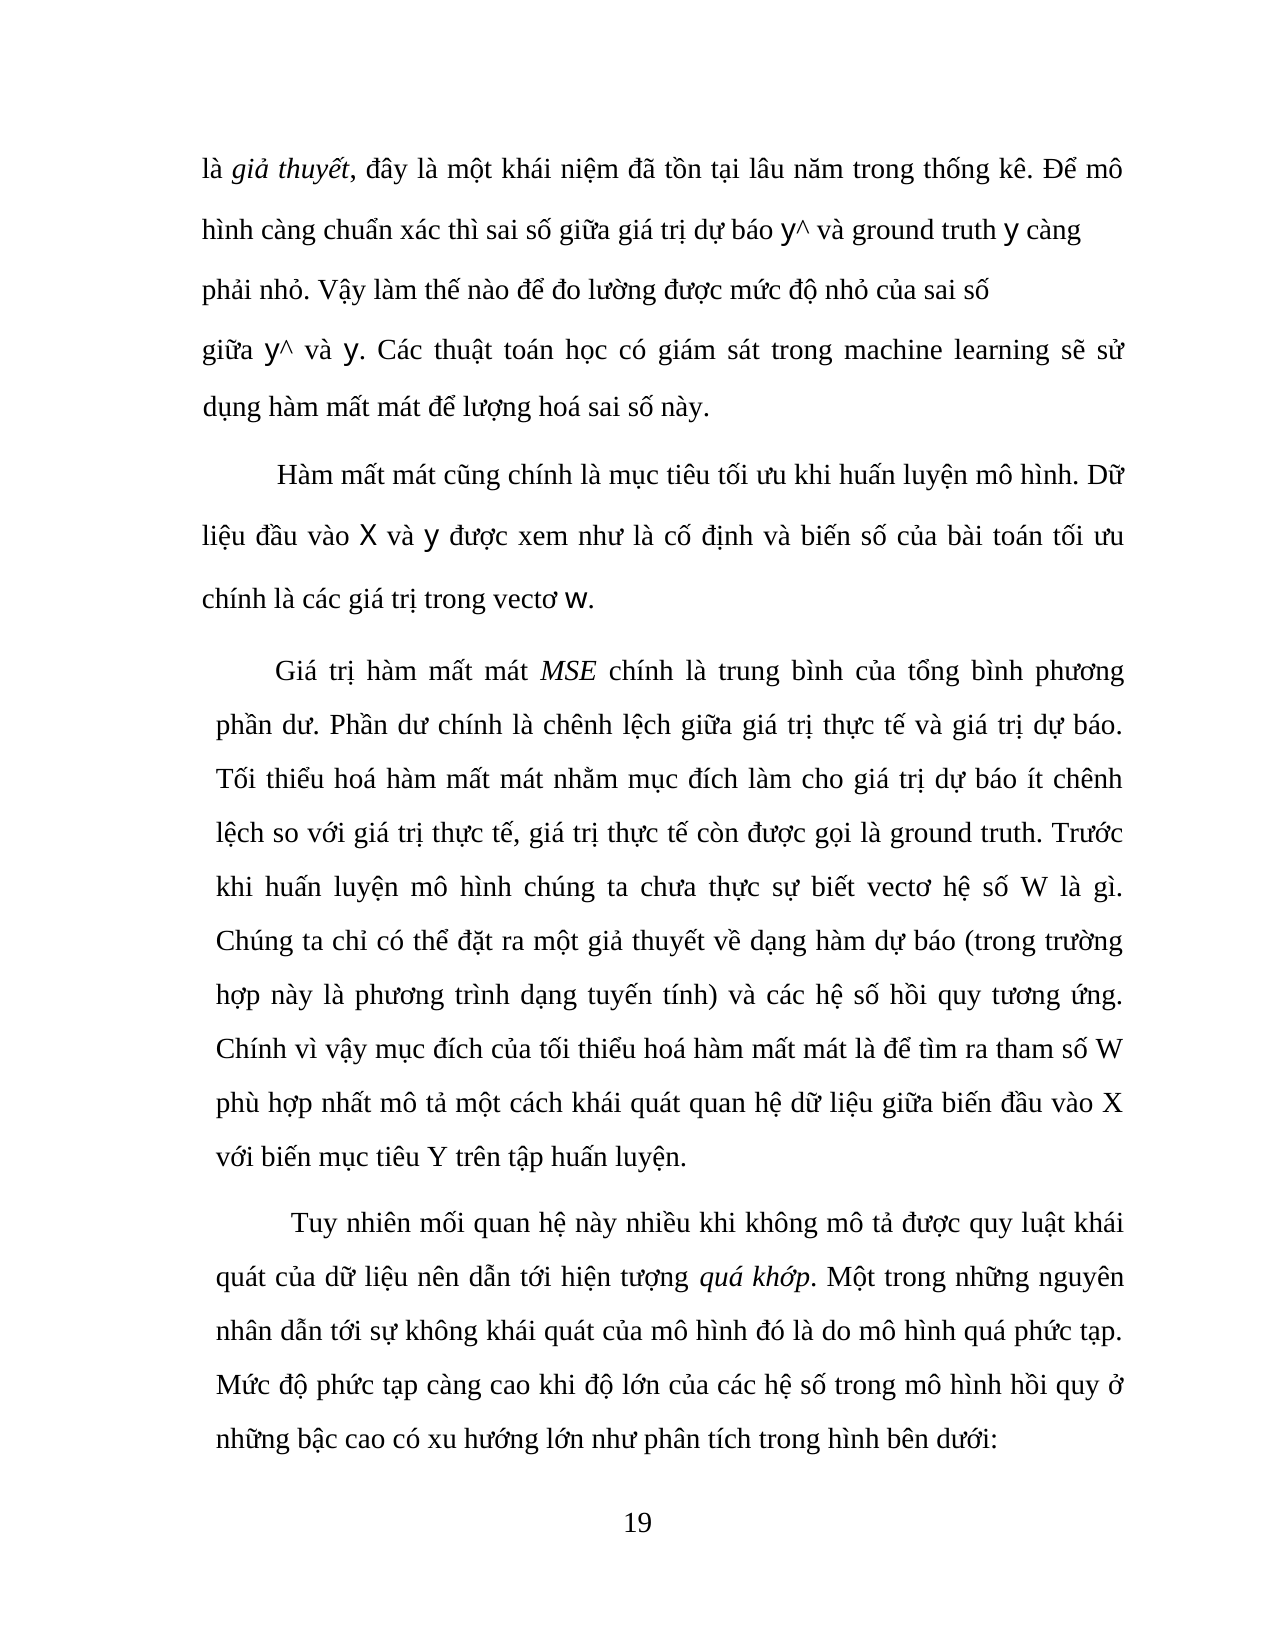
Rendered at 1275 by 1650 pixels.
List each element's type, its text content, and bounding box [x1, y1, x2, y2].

text phải nhỏ. Vậy làm thế nào để đo lường được mức độ nhỏ của sai số [202, 272, 1125, 305]
text giữa y^ và y. Các thuật toán học có giám sát trong machine learning sẽ sử dụng hàm mất mát để lượng hoá sai số này. [202, 328, 1125, 423]
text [202, 151, 1125, 248]
text Giá trị hàm mất mát MSE chính là trung bình của tổng bình phương phần dư. Phần dư chính là chênh lệch giữa giá trị thực tế và giá trị dự báo. Tối thiểu hoá hàm mất mát nhằm mục đích làm cho giá trị dự báo ít chênh lệch so với giá trị thực tế, giá trị thực tế còn được gọi là ground truth. Trước khi huấn luyện mô hình chúng ta chưa thực sự biết vectơ hệ số W là gì. Chúng ta chỉ có thể đặt ra một giả thuyết về dạng hàm dự báo (trong trường hợp này là phương trình dạng tuyến tính) và các hệ số hồi quy tương ứng. Chính vì vậy mục đích của tối thiểu hoá hàm mất mát là để tìm ra tham số W phù hợp nhất mô tả một cách khái quát quan hệ dữ liệu giữa biến đầu vào X với biến mục tiêu Y trên tập huấn luyện. [216, 653, 1125, 1173]
text Hàm mất mát cũng chính là mục tiêu tối ưu khi huấn luyện mô hình. Dữ liệu đầu vào X và y được xem như là cố định và biến số của bài toán tối ưu chính là các giá trị trong vectơ w. [202, 457, 1125, 617]
text Tuy nhiên mối quan hệ này nhiều khi không mô tả được quy luật khái quát của dữ liệu nên dẫn tới hiện tượng quá khớp. Một trong những nguyên nhân dẫn tới sự không khái quát của mô hình đó là do mô hình quá phức tạp. Mức độ phức tạp càng cao khi độ lớn của các hệ số trong mô hình hồi quy ở những bậc cao có xu hướng lớn như phân tích trong hình bên dưới: [216, 1206, 1125, 1455]
